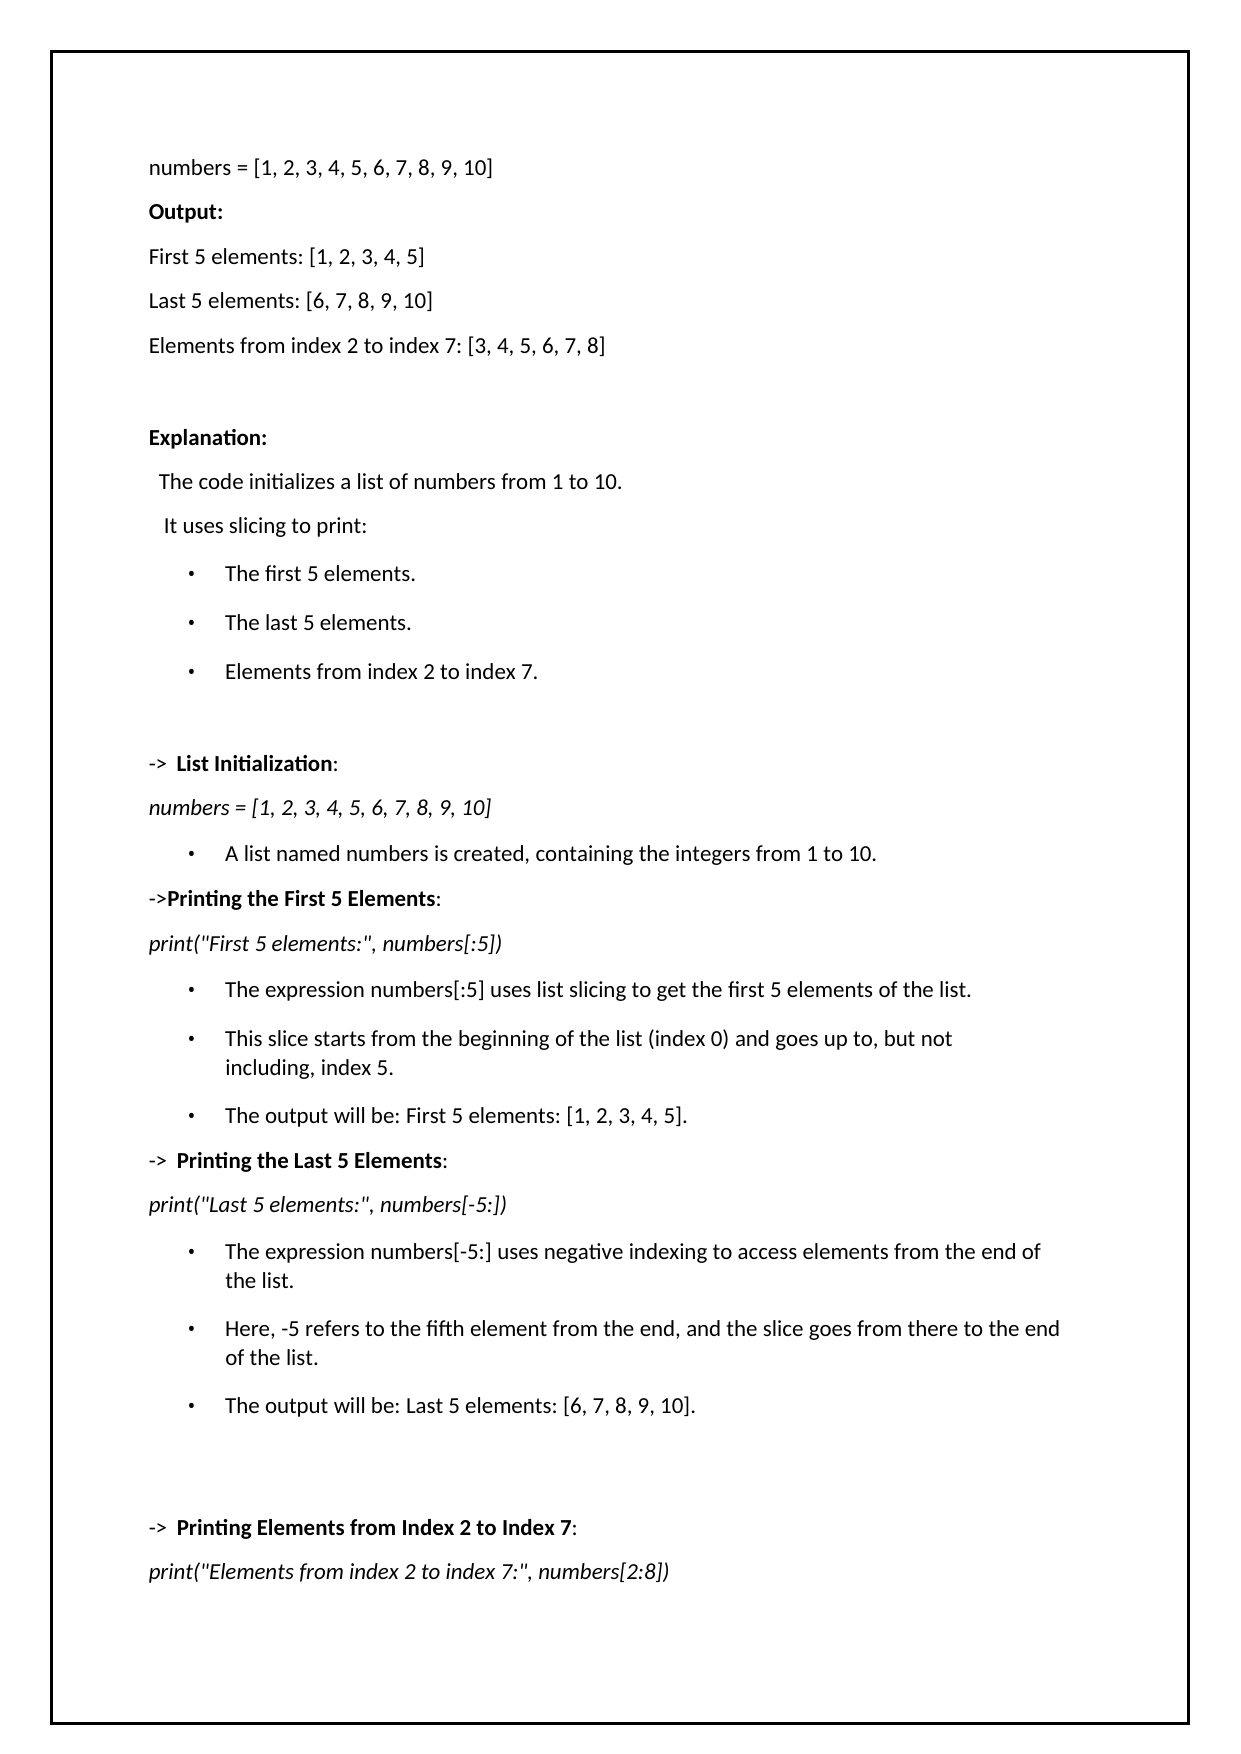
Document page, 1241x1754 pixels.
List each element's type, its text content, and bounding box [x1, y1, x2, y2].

text print("Elements from index 2 to index 7:", numbers[2:8]) [148, 1557, 1101, 1585]
text Elements from index 2 to index 7: [3, 4, 5, 6, 7, 8] [148, 331, 1101, 359]
text numbers = [1, 2, 3, 4, 5, 6, 7, 8, 9, 10] [148, 793, 1101, 821]
subtitle Output: [148, 197, 1101, 225]
text numbers = [1, 2, 3, 4, 5, 6, 7, 8, 9, 10] [148, 153, 1101, 181]
subtitle ->Printing the First 5 Elements: [148, 884, 1101, 912]
list The expression numbers[:5] uses list slicing to get the first 5 elements of the list. [187, 975, 1101, 1004]
list The last 5 elements. [187, 608, 1101, 637]
list Elements from index 2 to index 7. [187, 657, 1101, 685]
list This slice starts from the beginning of the list (index 0) and goes up to, but not including, index 5. [187, 1024, 1045, 1081]
text First 5 elements: [1, 2, 3, 4, 5] [148, 242, 1101, 270]
subtitle -> Printing the Last 5 Elements: [148, 1146, 1101, 1174]
list A list named numbers is created, containing the integers from 1 to 10. [187, 839, 1101, 868]
text print("Last 5 elements:", numbers[-5:]) [148, 1190, 1101, 1218]
subtitle -> List Initialization: [148, 749, 1101, 777]
subtitle Explanation: [148, 423, 1101, 451]
text The code initializes a list of numbers from 1 to 10. It uses slicing to print: [158, 467, 629, 539]
list The expression numbers[-5:] uses negative indexing to access elements from the end of the list. [187, 1237, 1073, 1294]
list The output will be: First 5 elements: [1, 2, 3, 4, 5]. [187, 1101, 1101, 1129]
text print("First 5 elements:", numbers[:5]) [148, 929, 1101, 957]
text Last 5 elements: [6, 7, 8, 9, 10] [148, 286, 1101, 314]
subtitle -> Printing Elements from Index 2 to Index 7: [148, 1513, 1101, 1541]
list The first 5 elements. [187, 559, 1101, 588]
list Here, -5 refers to the fifth element from the end, and the slice goes from there to the end of the list. [187, 1314, 1079, 1371]
list The output will be: Last 5 elements: [6, 7, 8, 9, 10]. [187, 1391, 1101, 1419]
